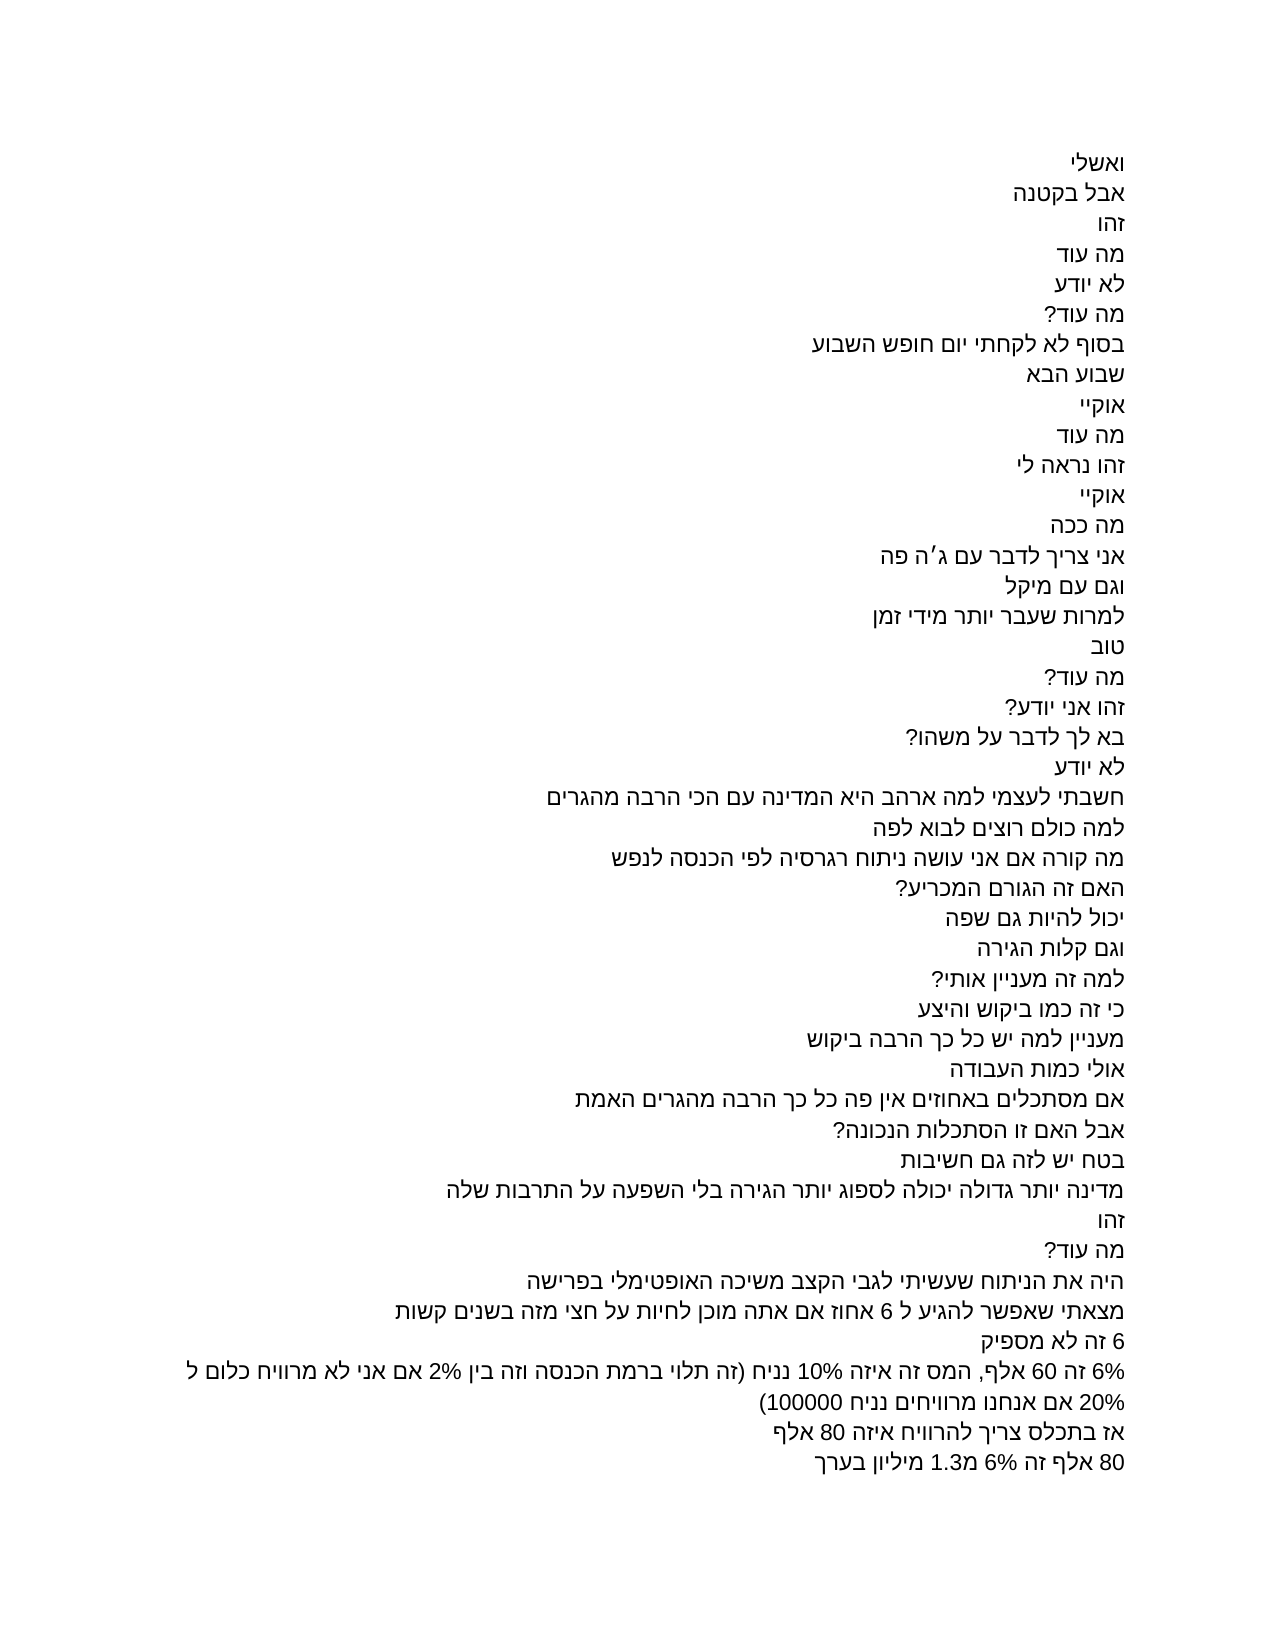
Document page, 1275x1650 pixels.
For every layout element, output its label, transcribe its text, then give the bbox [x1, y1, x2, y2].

text מה עוד? [150, 1237, 1125, 1264]
text וגם עם מיקל [150, 573, 1125, 599]
text ואשלי [150, 150, 1125, 176]
text זהו [150, 1207, 1125, 1234]
text אוקיי [150, 482, 1125, 509]
text למה זה מעניין אותי? [150, 966, 1125, 992]
text מה ככה [150, 512, 1125, 539]
text מה קורה אם אני עושה ניתוח רגרסיה לפי הכנסה לנפש [150, 845, 1125, 871]
text בא לך לדבר על משהו? [150, 724, 1125, 750]
text אולי כמות העבודה [150, 1056, 1125, 1083]
text מה עוד [150, 422, 1125, 448]
text היה את הניתוח שעשיתי לגבי הקצב משיכה האופטימלי בפרישה [150, 1268, 1125, 1294]
text אז בתכלס צריך להרוויח איזה 80 אלף [150, 1419, 1125, 1445]
text מצאתי שאפשר להגיע ל 6 אחוז אם אתה מוכן לחיות על חצי מזה בשנים קשות [150, 1298, 1125, 1324]
text מעניין למה יש כל כך הרבה ביקוש [150, 1026, 1125, 1052]
text מה עוד? [150, 301, 1125, 327]
text מה עוד [150, 241, 1125, 267]
text זהו נראה לי [150, 452, 1125, 478]
text 6% זה 60 אלף, המס זה איזה 10% נניח (זה תלוי ברמת הכנסה וזה בין 2% אם אני לא מרוויח כלום ל20% אם אנחנו מרוויחים נניח 100000) [150, 1358, 1125, 1415]
text 6 זה לא מספיק [150, 1328, 1125, 1354]
text וגם קלות הגירה [150, 935, 1125, 962]
text מה עוד? [150, 663, 1125, 690]
text האם זה הגורם המכריע? [150, 875, 1125, 901]
text בסוף לא לקחתי יום חופש השבוע [150, 331, 1125, 358]
text אם מסתכלים באחוזים אין פה כל כך הרבה מהגרים האמת [150, 1086, 1125, 1113]
text חשבתי לעצמי למה ארהב היא המדינה עם הכי הרבה מהגרים [150, 784, 1125, 811]
text זהו אני יודע? [150, 694, 1125, 720]
text זהו [150, 210, 1125, 237]
text טוב [150, 633, 1125, 660]
text 80 אלף זה 6% מ1.3 מיליון בערך [150, 1449, 1125, 1475]
text למרות שעבר יותר מידי זמן [150, 603, 1125, 629]
text לא יודע [150, 754, 1125, 781]
text מדינה יותר גדולה יכולה לספוג יותר הגירה בלי השפעה על התרבות שלה [150, 1177, 1125, 1203]
text יכול להיות גם שפה [150, 905, 1125, 932]
text למה כולם רוצים לבוא לפה [150, 814, 1125, 841]
text שבוע הבא [150, 361, 1125, 388]
text לא יודע [150, 271, 1125, 297]
text אני צריך לדבר עם ג׳ה פה [150, 543, 1125, 569]
text כי זה כמו ביקוש והיצע [150, 996, 1125, 1022]
text בטח יש לזה גם חשיבות [150, 1147, 1125, 1173]
text אוקיי [150, 392, 1125, 418]
text אבל האם זו הסתכלות הנכונה? [150, 1117, 1125, 1143]
text אבל בקטנה [150, 180, 1125, 207]
